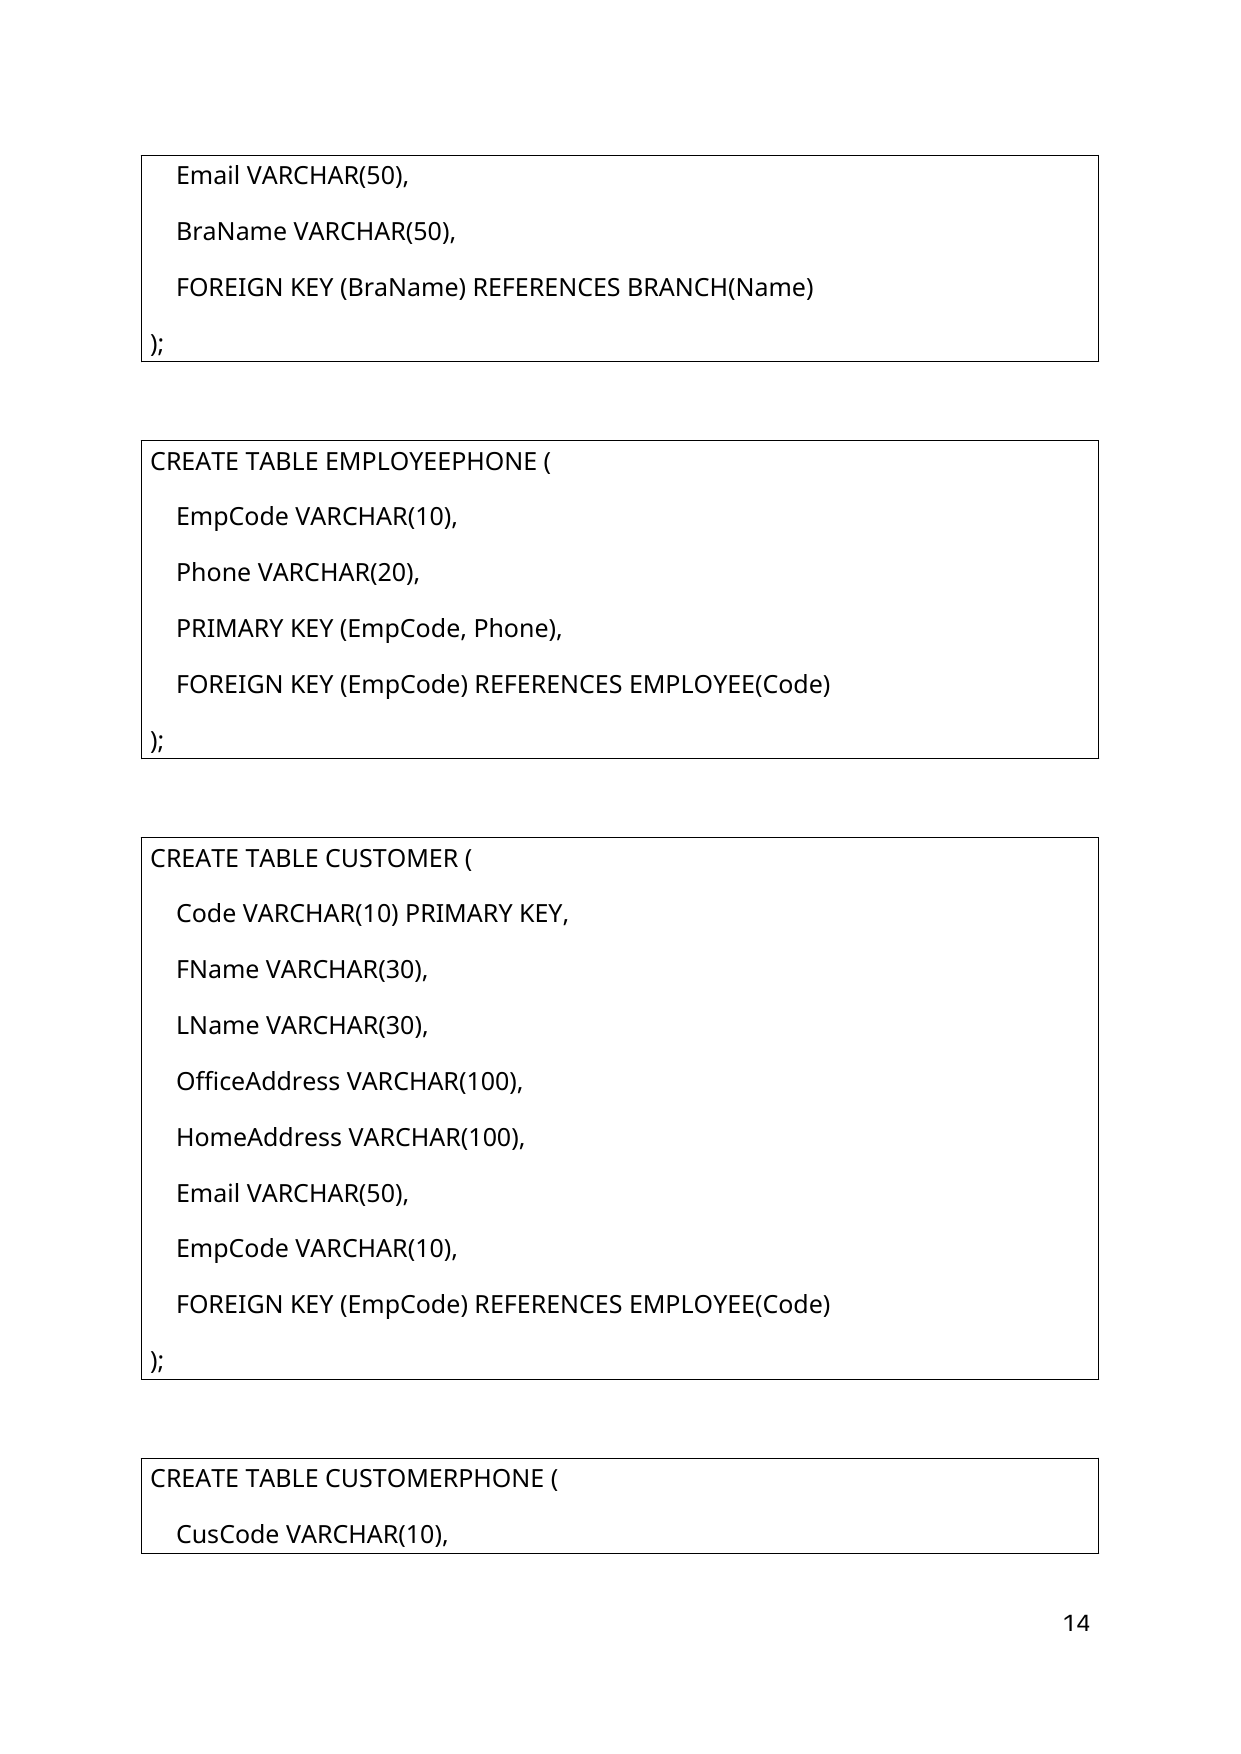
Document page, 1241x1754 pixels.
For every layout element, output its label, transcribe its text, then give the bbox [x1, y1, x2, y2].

text ); [142, 322, 1098, 361]
text FOREIGN KEY (EmpCode) REFERENCES EMPLOYEE(Code) [142, 663, 1098, 701]
text CusCode VARCHAR(10), [142, 1513, 1098, 1553]
text EmpCode VARCHAR(10), [142, 496, 1098, 533]
text FOREIGN KEY (BraName) REFERENCES BRANCH(Name) [142, 266, 1098, 303]
text Email VARCHAR(50), [142, 156, 1098, 192]
text OfficeAddress VARCHAR(100), [142, 1061, 1098, 1098]
text CREATE TABLE CUSTOMERPHONE ( [142, 1459, 1098, 1495]
text PRIMARY KEY (EmpCode, Phone), [142, 608, 1098, 645]
text HomeAddress VARCHAR(100), [142, 1116, 1098, 1153]
text EmpCode VARCHAR(10), [142, 1228, 1098, 1265]
text Email VARCHAR(50), [142, 1172, 1098, 1209]
text FOREIGN KEY (EmpCode) REFERENCES EMPLOYEE(Code) [142, 1284, 1098, 1321]
text ); [142, 719, 1098, 758]
text Code VARCHAR(10) PRIMARY KEY, [142, 893, 1098, 930]
text CREATE TABLE CUSTOMER ( [142, 838, 1098, 874]
text Phone VARCHAR(20), [142, 552, 1098, 589]
text CREATE TABLE EMPLOYEEPHONE ( [142, 441, 1098, 477]
text FName VARCHAR(30), [142, 949, 1098, 986]
text BraName VARCHAR(50), [142, 211, 1098, 248]
text LName VARCHAR(30), [142, 1005, 1098, 1042]
text ); [142, 1340, 1098, 1379]
